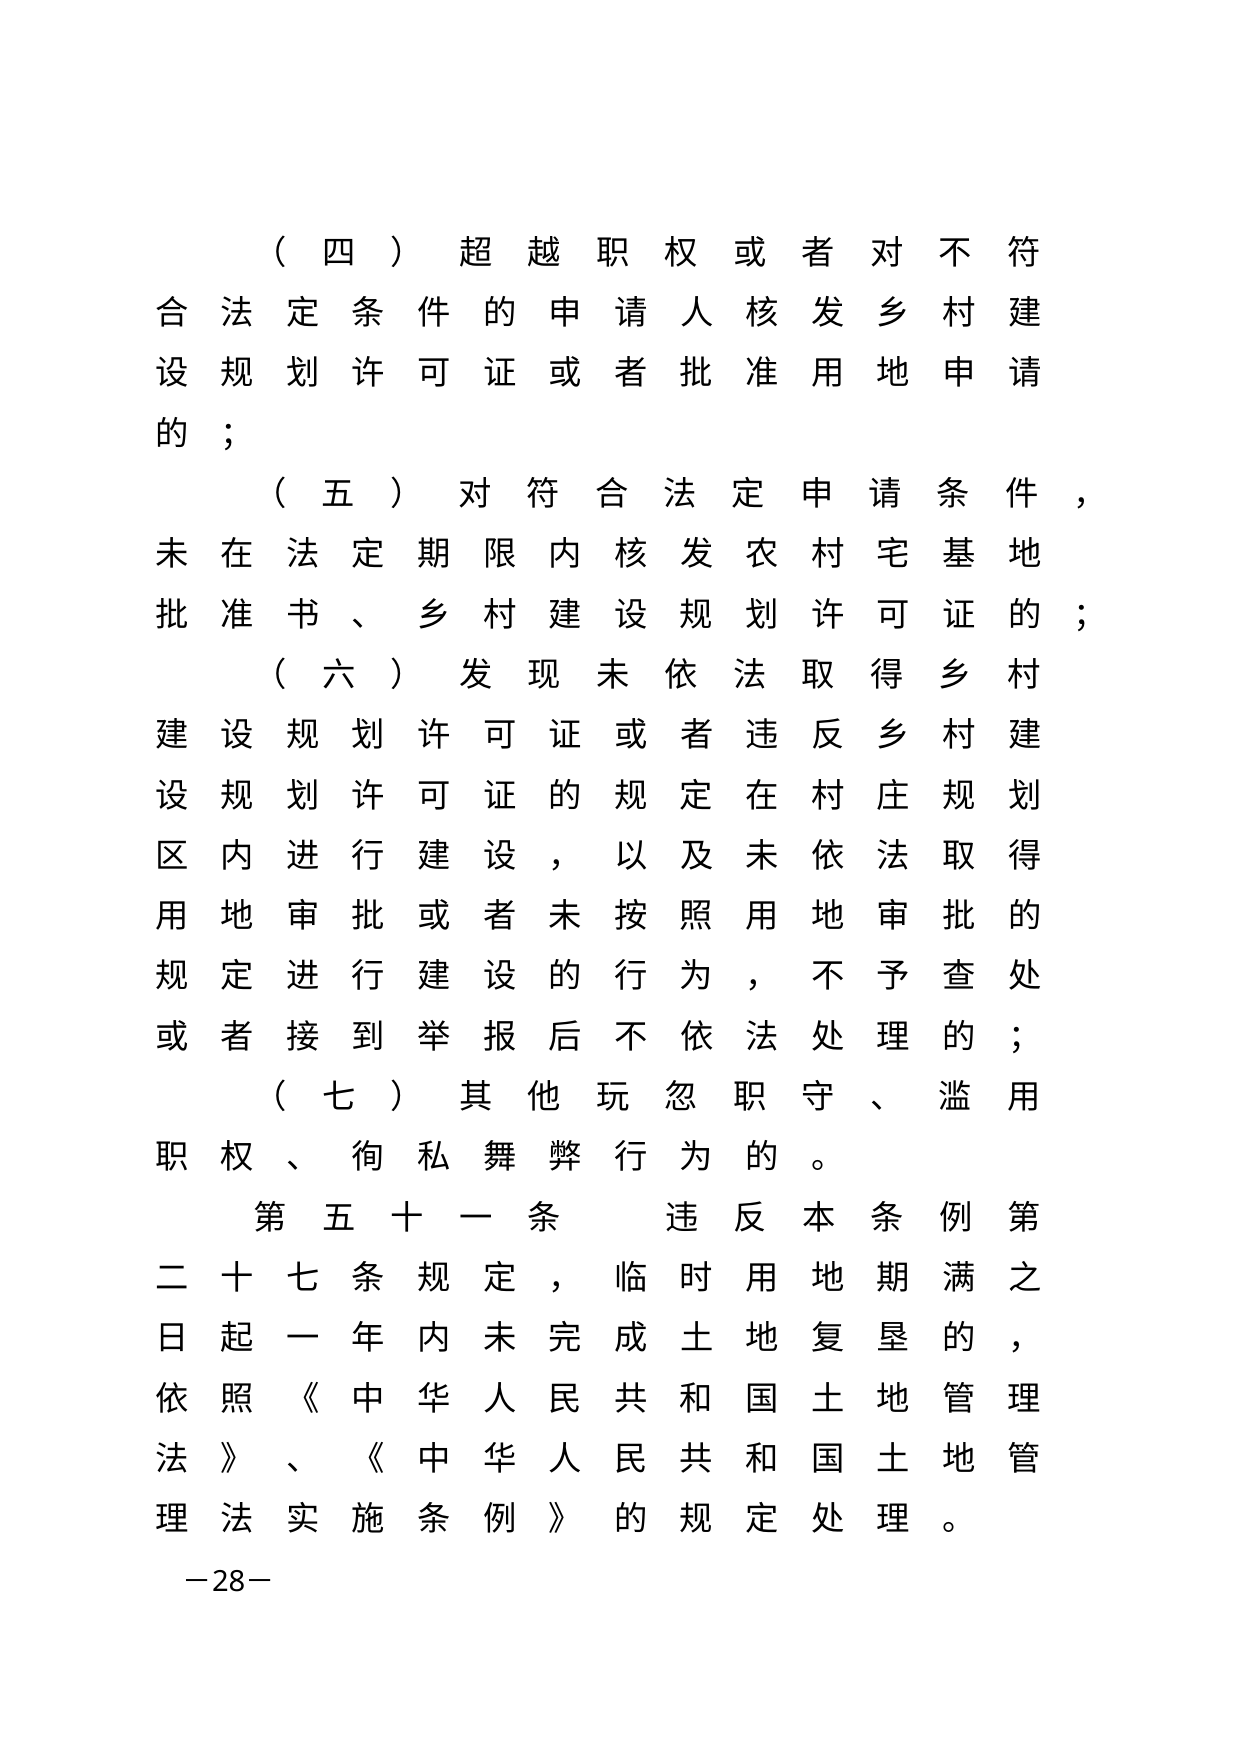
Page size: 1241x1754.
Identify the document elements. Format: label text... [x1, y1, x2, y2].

text （六）发现未依法取得乡村建设规划许可证或者违反乡村建设规划许可证的规定在村庄规划区内进行建设，以及未依法取得用地审批或者未按照用地审批的规定进行建设的行为，不予查处或者接到举报后不依法处理的； [155, 642, 1073, 1064]
text （七）其他玩忽职守、滥用职权、徇私舞弊行为的。 [155, 1064, 1073, 1184]
text 第五十一条 违反本条例第二十七条规定，临时用地期满之日起一年内未完成土地复垦的，依照《中华人民共和国土地管理法》、《中华人民共和国土地管理法实施条例》的规定处理。 [155, 1184, 1073, 1546]
text （五）对符合法定申请条件，未在法定期限内核发农村宅基地批准书、乡村建设规划许可证的； [155, 461, 1073, 642]
text （四）超越职权或者对不符合法定条件的申请人核发乡村建设规划许可证或者批准用地申请的； [155, 219, 1073, 461]
